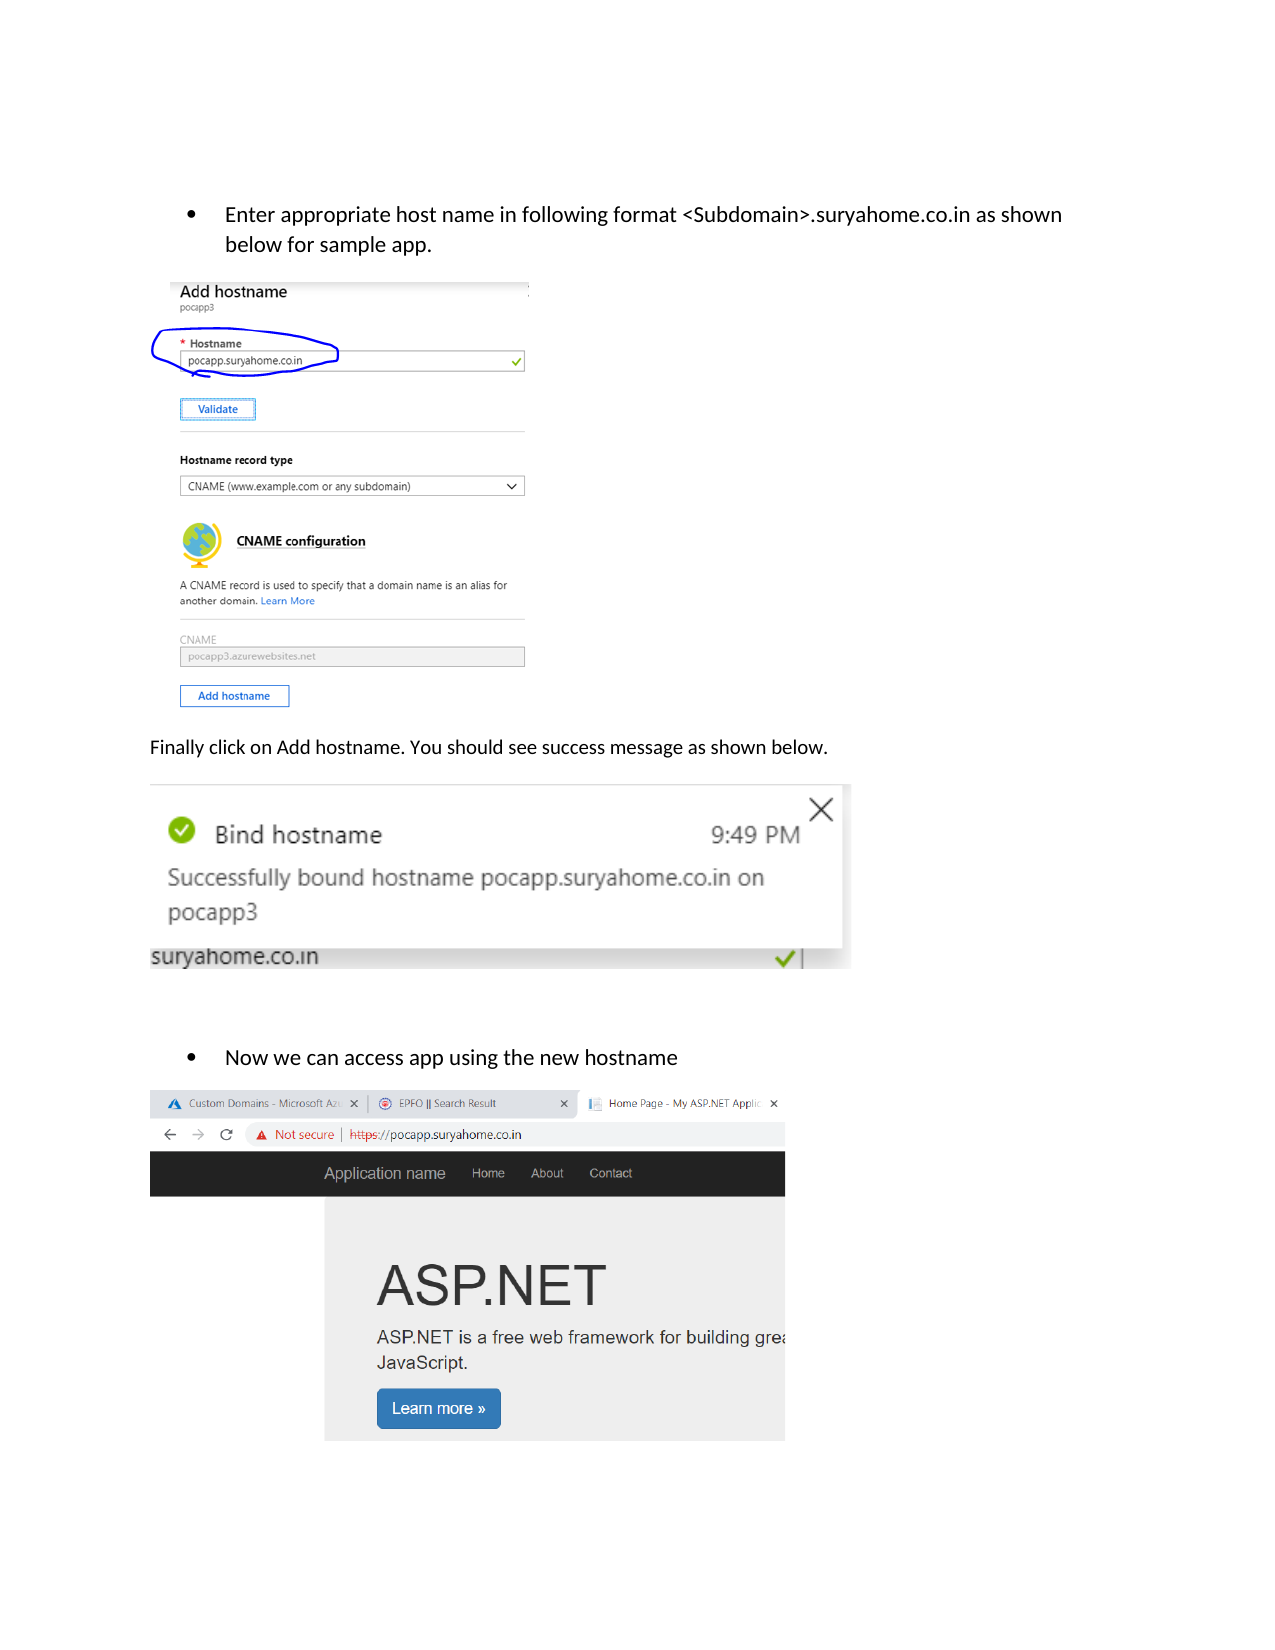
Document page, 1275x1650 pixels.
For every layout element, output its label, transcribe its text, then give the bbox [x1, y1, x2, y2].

picture [150, 1090, 786, 1441]
picture [150, 277, 529, 710]
list Now we can access app using the new hostname [187, 1043, 1125, 1071]
text Finally click on Add hostname. You should see success message as shown below. [150, 734, 1125, 760]
list Enter appropriate host name in following format <Subdomain>.suryahome.co.in as shown below for sample app. [187, 200, 1125, 258]
picture [150, 784, 852, 969]
